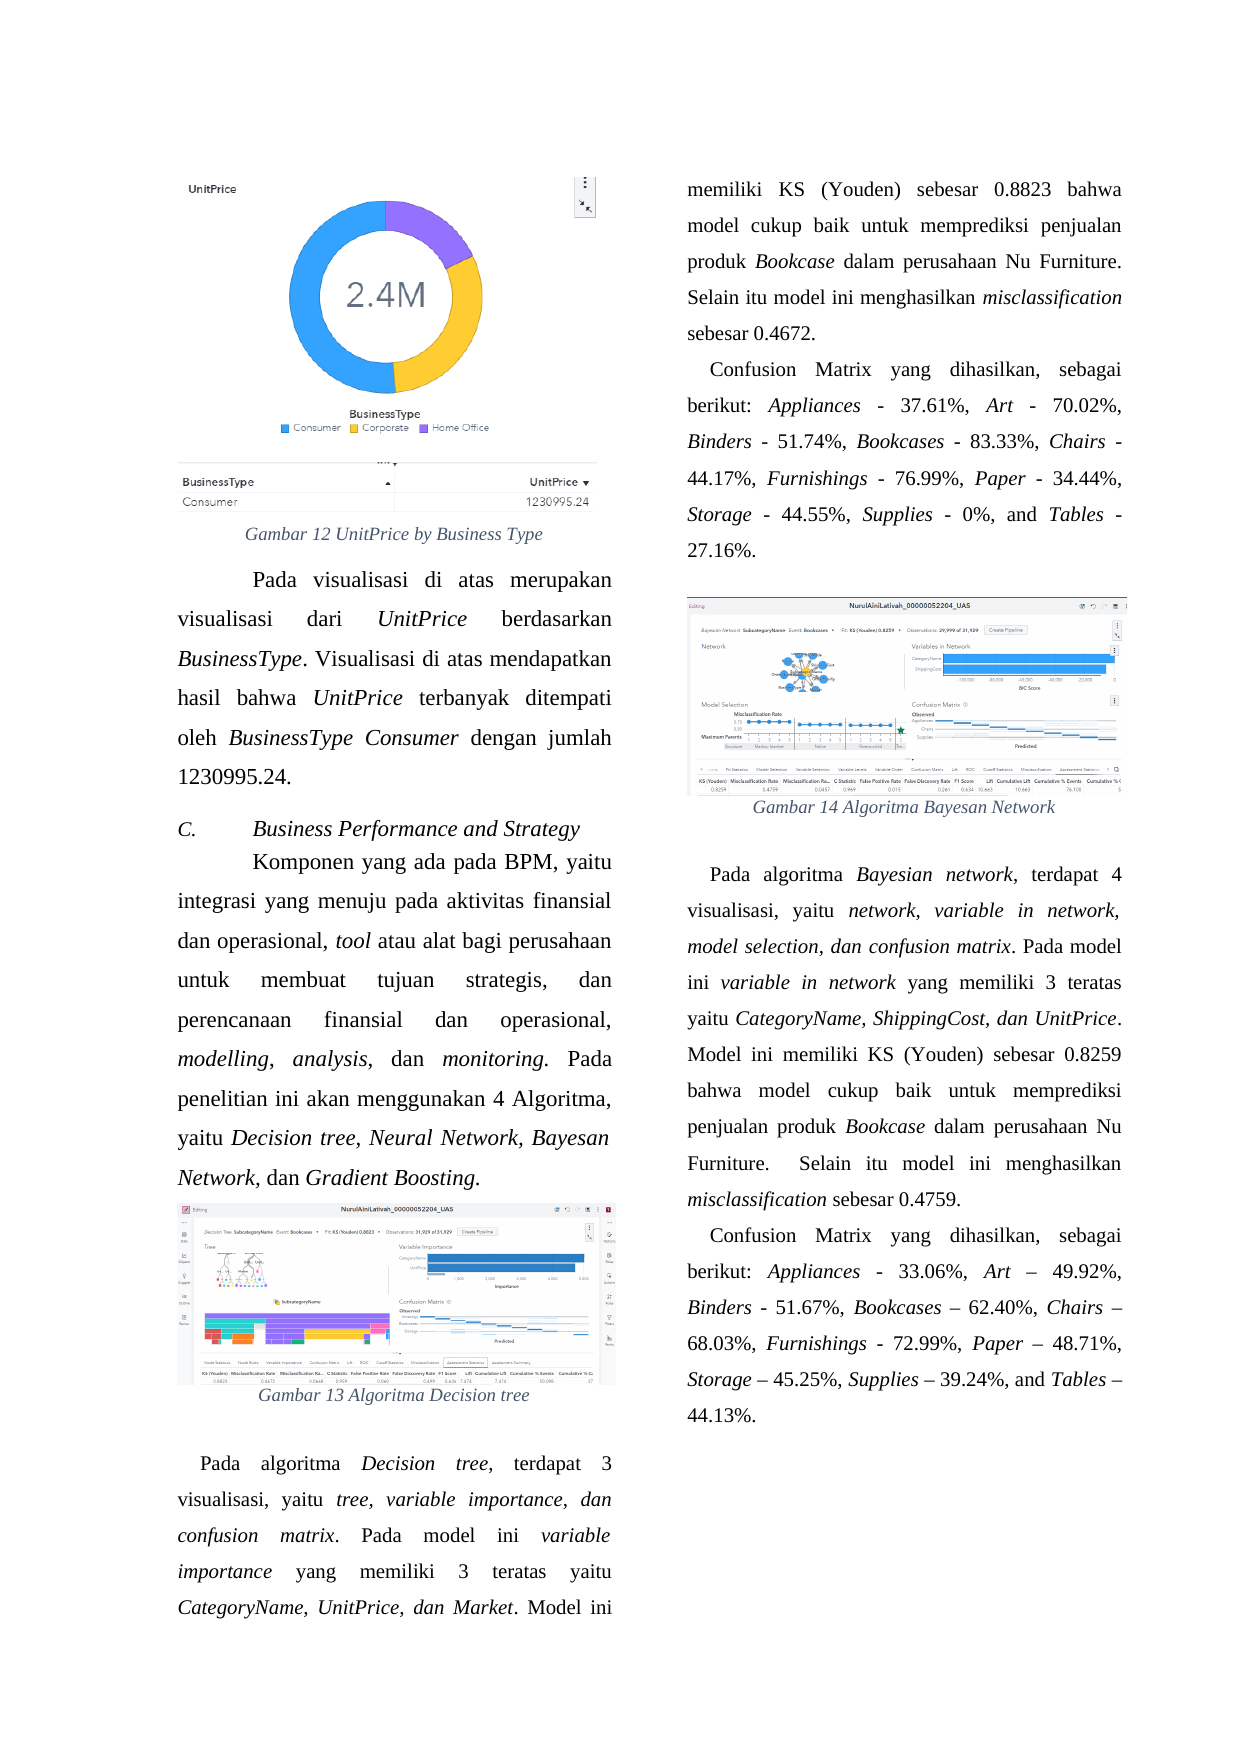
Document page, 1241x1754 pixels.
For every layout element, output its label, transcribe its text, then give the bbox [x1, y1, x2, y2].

text Confusion Matrix yang dihasilkan, sebagai berikut: Appliances - 37.61%, Art - 70.02%, Binders - 51.74%, Bookcases - 83.33%, Chairs - 44.17%, Furnishings - 76.99%, Paper - 34.44%, Storage - 44.55%, Supplies - 0%, and Tables - 27.16%. [687, 357, 1122, 562]
text Pada algoritma Bayesian network, terdapat 4 visualisasi, yaitu network, variable in network, model selection, dan confusion matrix. Pada model ini variable in network yang memiliki 3 teratas yaitu CategoryName, ShippingCost, dan UnitPrice. Model ini memiliki KS (Youden) sebesar 0.8259 bahwa model cukup baik untuk memprediksi penjualan produk Bookcase dalam perusahaan Nu Furniture. Selain itu model ini menghasilkan misclassification sebesar 0.4759. [687, 862, 1122, 1211]
picture [687, 597, 1128, 796]
text Gambar 12 UnitPrice by Business Type [177, 523, 612, 545]
text Confusion Matrix yang dihasilkan, sebagai berikut: Appliances - 33.06%, Art – 49.92%, Binders - 51.67%, Bookcases – 62.40%, Chairs – 68.03%, Furnishings - 72.99%, Paper – 48.71%, Storage – 45.25%, Supplies – 39.24%, and Tables – 44.13%. [687, 1222, 1122, 1427]
text Komponen yang ada pada BPM, yaitu integrasi yang menuju pada aktivitas finansial dan operasional, tool atau alat bagi perusahaan untuk membuat tujuan strategis, dan perencanaan finansial dan operasional, modelling, analysis, dan monitoring. Pada penelitian ini akan menggunakan 4 Algoritma, yaitu Decision tree, Neural Network, Bayesan Network, dan Gradient Boosting. [177, 848, 612, 1190]
picture [177, 1203, 617, 1385]
text Pada visualisasi di atas merupakan visualisasi dari UnitPrice berdasarkan BusinessType. Visualisasi di atas mendapatkan hasil bahwa UnitPrice terbanyak ditempati oleh BusinessType Consumer dengan jumlah 1230995.24. [177, 566, 612, 789]
text Gambar 13 Algoritma Decision tree [177, 1385, 612, 1406]
text Pada algoritma Decision tree, terdapat 3 visualisasi, yaitu tree, variable importance, dan confusion matrix. Pada model ini variable importance yang memiliki 3 teratas yaitu CategoryName, UnitPrice, dan Market. Model ini memiliki KS (Youden) sebesar 0.8823 bahwa model cukup baik untuk memprediksi penjualan produk Bookcase dalam perusahaan Nu Furniture. Selain itu model ini menghasilkan misclassification sebesar 0.4672. [177, 1451, 612, 1619]
subtitle Business Performance and Strategy [177, 815, 612, 841]
picture [177, 177, 613, 512]
text Gambar 14 Algoritma Bayesan Network [687, 796, 1122, 817]
text Pada algoritma Decision tree, terdapat 3 visualisasi, yaitu tree, variable importance, dan confusion matrix. Pada model ini variable importance yang memiliki 3 teratas yaitu CategoryName, UnitPrice, dan Market. Model ini memiliki KS (Youden) sebesar 0.8823 bahwa model cukup baik untuk memprediksi penjualan produk Bookcase dalam perusahaan Nu Furniture. Selain itu model ini menghasilkan misclassification sebesar 0.4672. [687, 177, 1122, 345]
